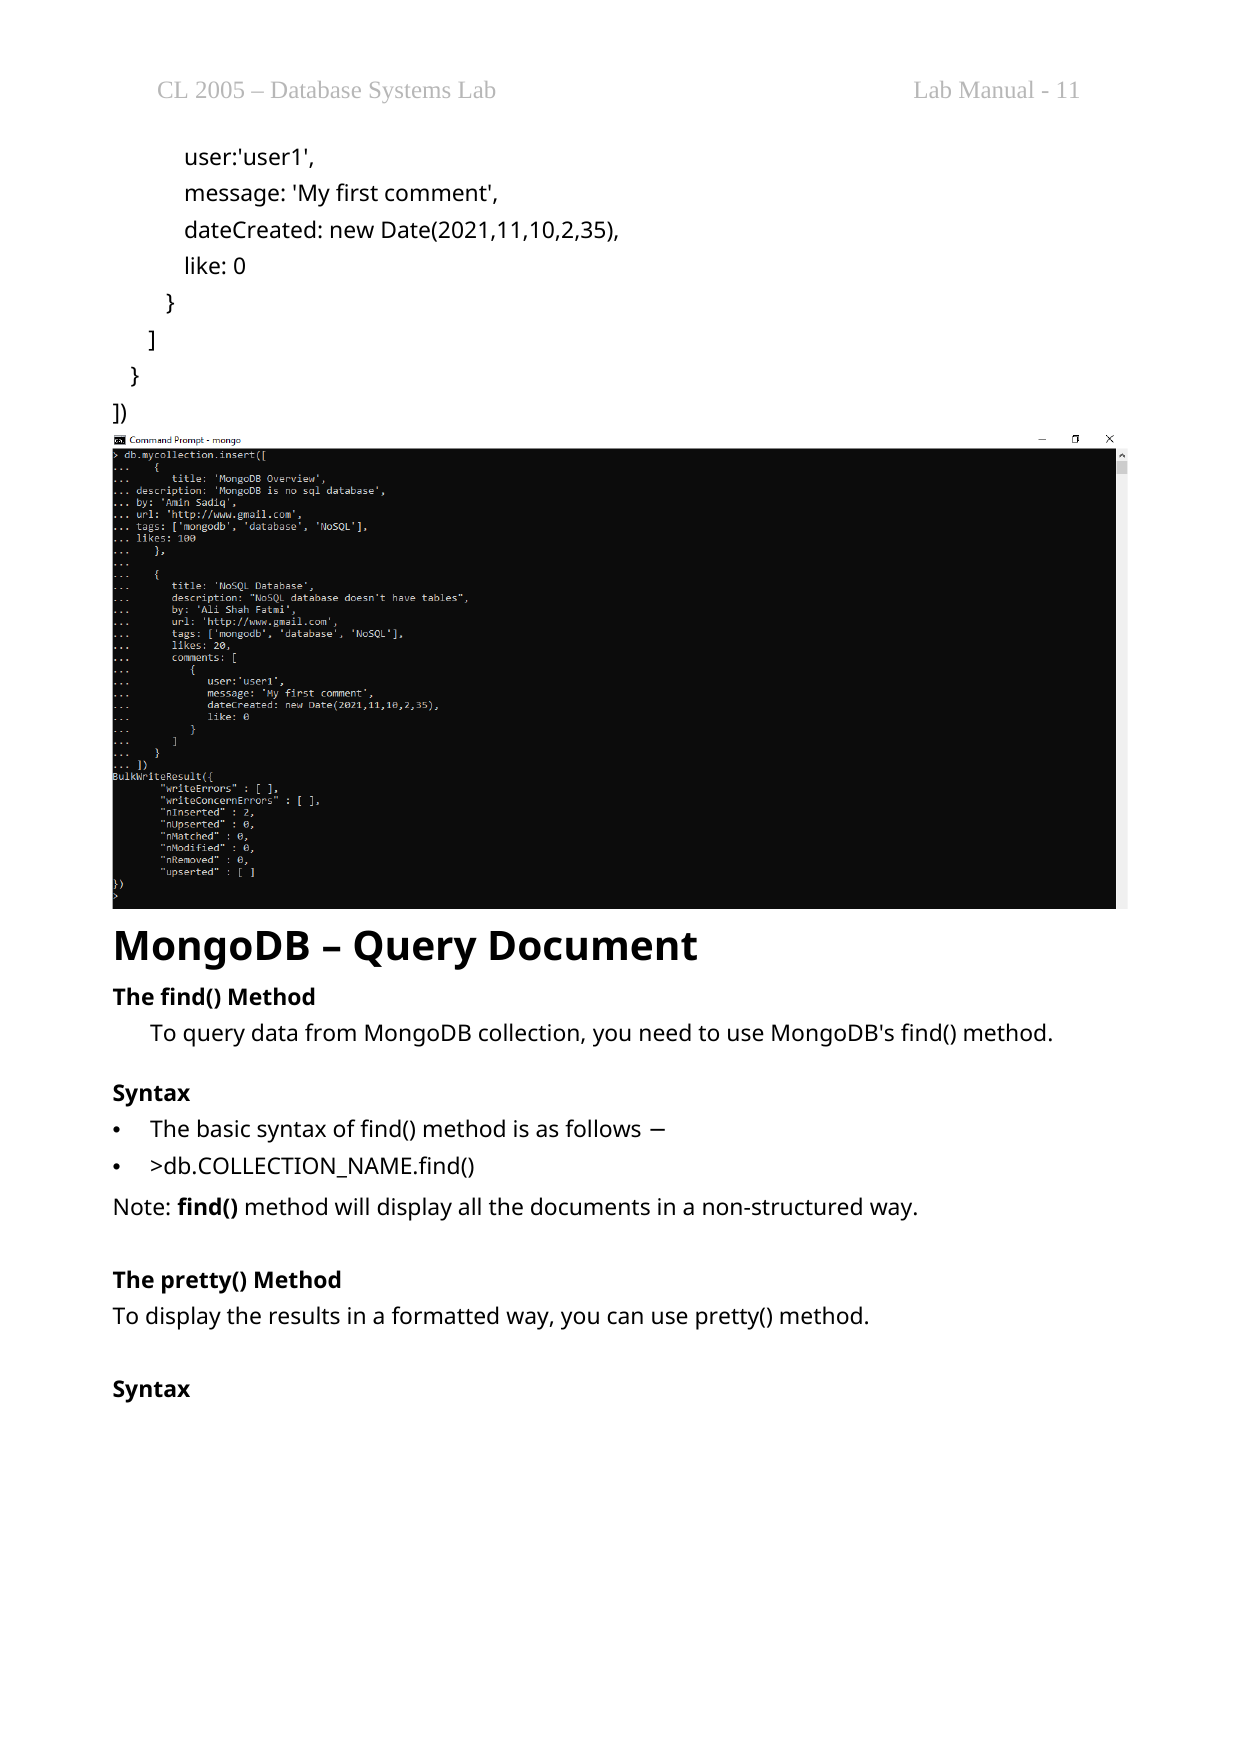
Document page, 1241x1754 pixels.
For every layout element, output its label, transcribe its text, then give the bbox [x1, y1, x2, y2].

text dateCreated: new Date(2021,11,10,2,35), [112, 214, 1128, 245]
text } [112, 359, 1128, 390]
text The find() Method [112, 981, 1128, 1012]
text The pretty() Method [112, 1264, 1128, 1295]
picture [112, 431, 1128, 909]
text message: 'My first comment', [112, 177, 1128, 208]
text } [112, 286, 1128, 318]
text like: 0 [112, 250, 1128, 281]
text Note: find() method will display all the documents in a non-structured way. [112, 1191, 1128, 1222]
text MongoDB – Query Document [112, 909, 1128, 972]
text user:'user1', [112, 141, 1128, 172]
list >db.COLLECTION_NAME.find() [112, 1150, 1128, 1181]
text To query data from MongoDB collection, you need to use MongoDB's find() method. [150, 1017, 1128, 1049]
text ] [112, 323, 1128, 354]
text Syntax [112, 1373, 1128, 1404]
list The basic syntax of find() method is as follows − [112, 1113, 1128, 1144]
text ]) [112, 395, 1128, 427]
text Syntax [112, 1077, 1128, 1108]
text To display the results in a formatted way, you can use pretty() method. [112, 1300, 1128, 1332]
